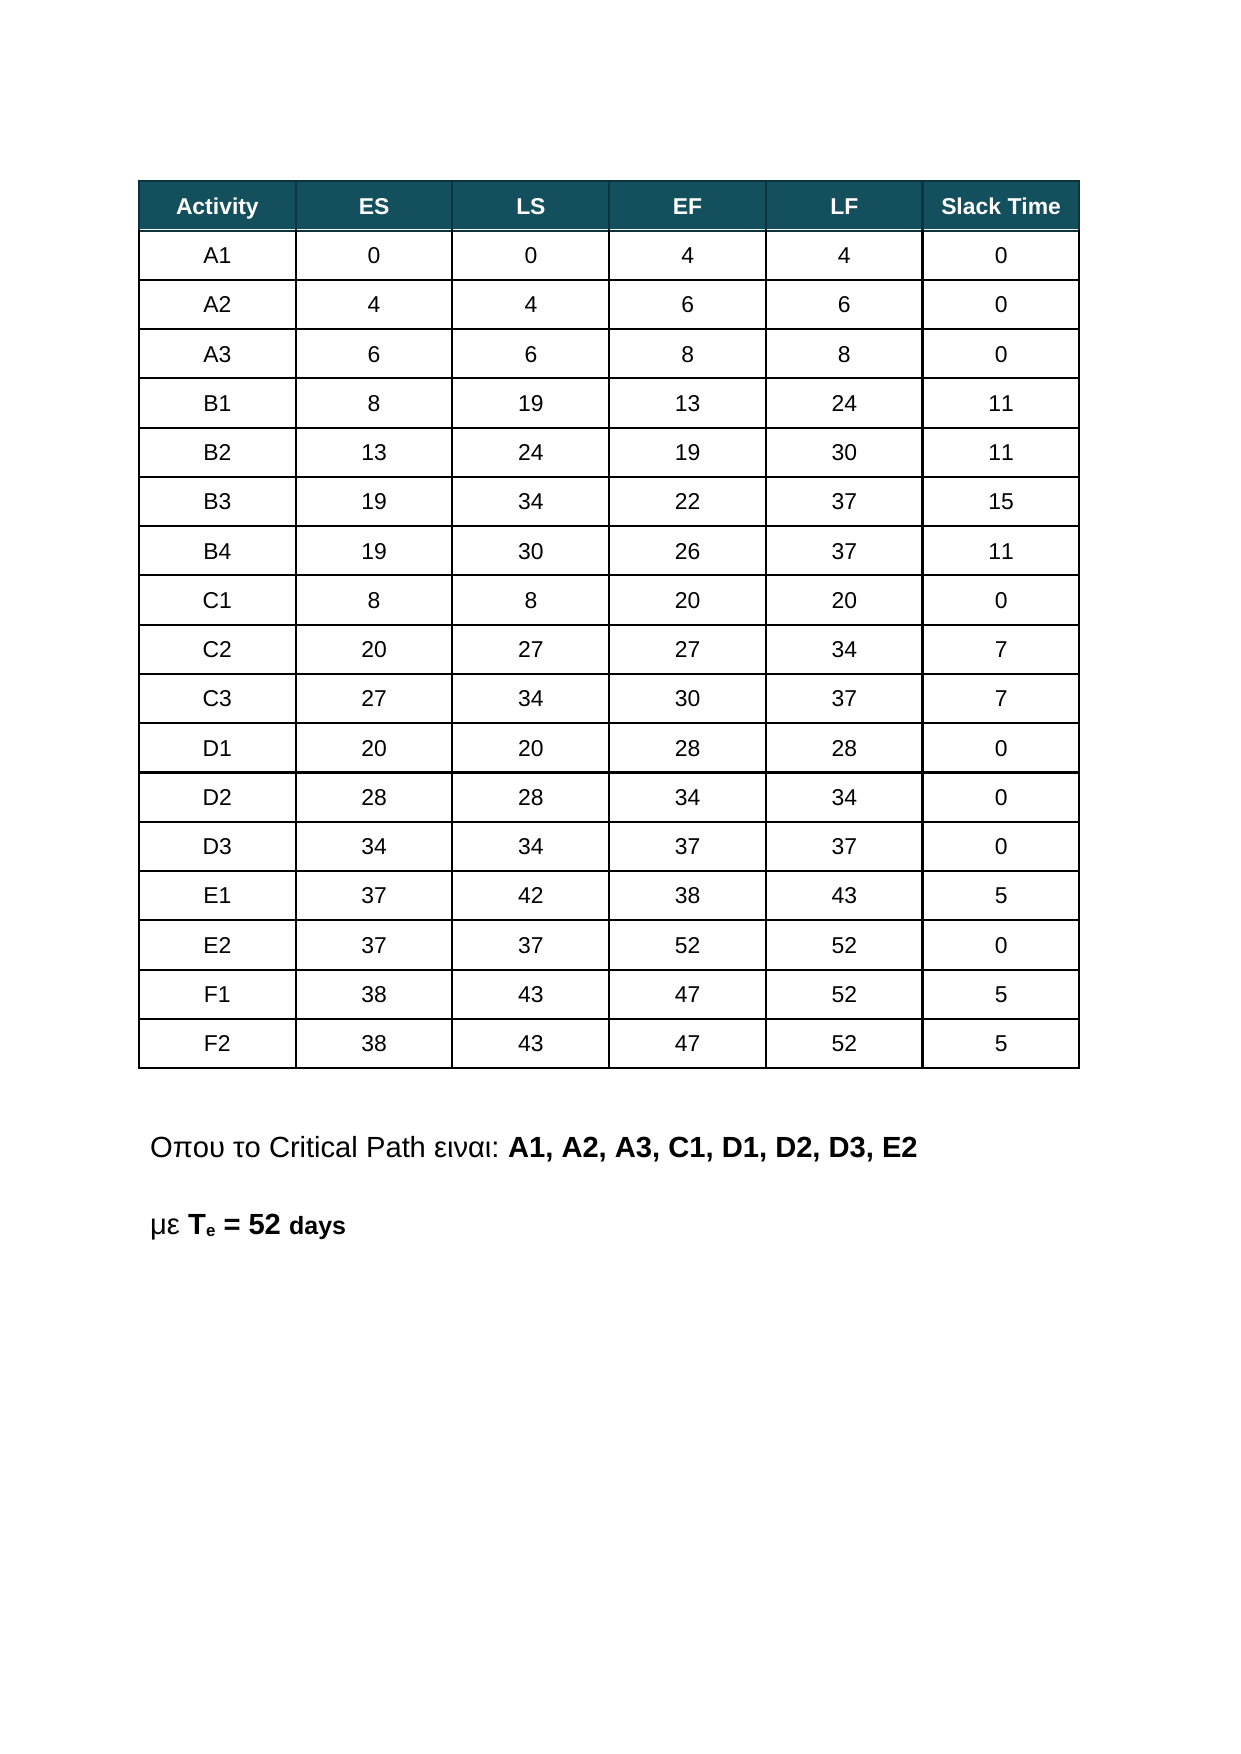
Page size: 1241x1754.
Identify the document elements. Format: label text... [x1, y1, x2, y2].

table_cell 34 [767, 626, 921, 673]
table_cell 20 [297, 724, 451, 771]
table_cell 43 [767, 872, 921, 919]
table_cell 13 [610, 379, 765, 427]
table_cell 24 [767, 379, 921, 427]
table_cell 5 [924, 971, 1078, 1018]
table_cell 38 [297, 971, 451, 1018]
table_cell B4 [140, 527, 295, 574]
table_cell 37 [453, 921, 608, 968]
table_cell 52 [767, 1020, 921, 1067]
table_cell 8 [767, 330, 921, 377]
table_header LS [453, 182, 608, 229]
table_cell C3 [140, 675, 295, 722]
table_cell 24 [453, 429, 608, 476]
table_cell 20 [453, 724, 608, 771]
table_cell 8 [297, 576, 451, 624]
table_cell 34 [297, 823, 451, 870]
table_cell D3 [140, 823, 295, 870]
table_cell 34 [610, 774, 765, 821]
table_cell 20 [610, 576, 765, 624]
table_cell 19 [297, 478, 451, 525]
table_cell A1 [140, 232, 295, 279]
table_cell 38 [610, 872, 765, 919]
table_header Slack Time [924, 182, 1078, 229]
table_cell 37 [297, 921, 451, 968]
table_cell 13 [297, 429, 451, 476]
table_cell 37 [610, 823, 765, 870]
table_header EF [610, 182, 765, 229]
table_cell A3 [140, 330, 295, 377]
table_cell 4 [453, 281, 608, 328]
table_cell B1 [140, 379, 295, 427]
table_cell 52 [767, 921, 921, 968]
table_cell 47 [610, 971, 765, 1018]
table_cell 52 [610, 921, 765, 968]
table_cell 6 [453, 330, 608, 377]
table_cell 11 [924, 527, 1078, 574]
table_cell 27 [453, 626, 608, 673]
table_cell 0 [924, 774, 1078, 821]
table_cell 8 [453, 576, 608, 624]
table_cell 0 [453, 232, 608, 279]
table_cell 0 [924, 281, 1078, 328]
text Οπου το Critical Path ειναι: A1, A2, A3, C1, D1, D2, D3, E2 [150, 1129, 1090, 1163]
table_cell 8 [610, 330, 765, 377]
table_cell 0 [924, 232, 1078, 279]
table_cell 4 [767, 232, 921, 279]
table_cell 0 [924, 576, 1078, 624]
table_cell 0 [924, 330, 1078, 377]
table_cell 19 [610, 429, 765, 476]
table_cell 38 [297, 1020, 451, 1067]
table_cell 28 [453, 774, 608, 821]
table_cell 37 [297, 872, 451, 919]
table_cell 6 [767, 281, 921, 328]
table_cell 47 [610, 1020, 765, 1067]
table_cell C2 [140, 626, 295, 673]
table_cell 34 [453, 675, 608, 722]
table_cell 19 [297, 527, 451, 574]
table_cell 0 [924, 724, 1078, 771]
table_cell F2 [140, 1020, 295, 1067]
table_cell 34 [453, 478, 608, 525]
table_cell F1 [140, 971, 295, 1018]
table_cell 42 [453, 872, 608, 919]
table_header Activity [140, 182, 295, 229]
table_cell B2 [140, 429, 295, 476]
table_cell 4 [610, 232, 765, 279]
table_cell 27 [610, 626, 765, 673]
table_cell A2 [140, 281, 295, 328]
table_cell 11 [924, 429, 1078, 476]
table_cell 26 [610, 527, 765, 574]
table_cell 0 [924, 823, 1078, 870]
table_cell 30 [767, 429, 921, 476]
table_cell 43 [453, 1020, 608, 1067]
table_cell 43 [453, 971, 608, 1018]
table_cell 20 [767, 576, 921, 624]
table_cell 11 [924, 379, 1078, 427]
table_cell 19 [453, 379, 608, 427]
table_cell D2 [140, 774, 295, 821]
table_cell 6 [610, 281, 765, 328]
text με Te = 52 days [150, 1207, 1090, 1240]
table_cell 7 [924, 626, 1078, 673]
table_cell 28 [610, 724, 765, 771]
table_cell 20 [297, 626, 451, 673]
table_cell C1 [140, 576, 295, 624]
table_cell 34 [453, 823, 608, 870]
table_cell 28 [767, 724, 921, 771]
table_header ES [297, 182, 451, 229]
table_cell 22 [610, 478, 765, 525]
table_cell B3 [140, 478, 295, 525]
table_cell 37 [767, 823, 921, 870]
table_cell 4 [297, 281, 451, 328]
table_cell 27 [297, 675, 451, 722]
table_cell 8 [297, 379, 451, 427]
table_cell 34 [767, 774, 921, 821]
table_cell 15 [924, 478, 1078, 525]
table_cell 0 [924, 921, 1078, 968]
table_cell 30 [453, 527, 608, 574]
table_cell 7 [924, 675, 1078, 722]
table_cell 52 [767, 971, 921, 1018]
table_cell 5 [924, 1020, 1078, 1067]
table_cell 28 [297, 774, 451, 821]
table_cell 5 [924, 872, 1078, 919]
table_cell 0 [297, 232, 451, 279]
table_cell E1 [140, 872, 295, 919]
table_cell 30 [610, 675, 765, 722]
table_cell D1 [140, 724, 295, 771]
table_cell 6 [297, 330, 451, 377]
table_cell E2 [140, 921, 295, 968]
table_cell 37 [767, 478, 921, 525]
table_header LF [767, 182, 921, 229]
table_cell 37 [767, 527, 921, 574]
table_cell 37 [767, 675, 921, 722]
